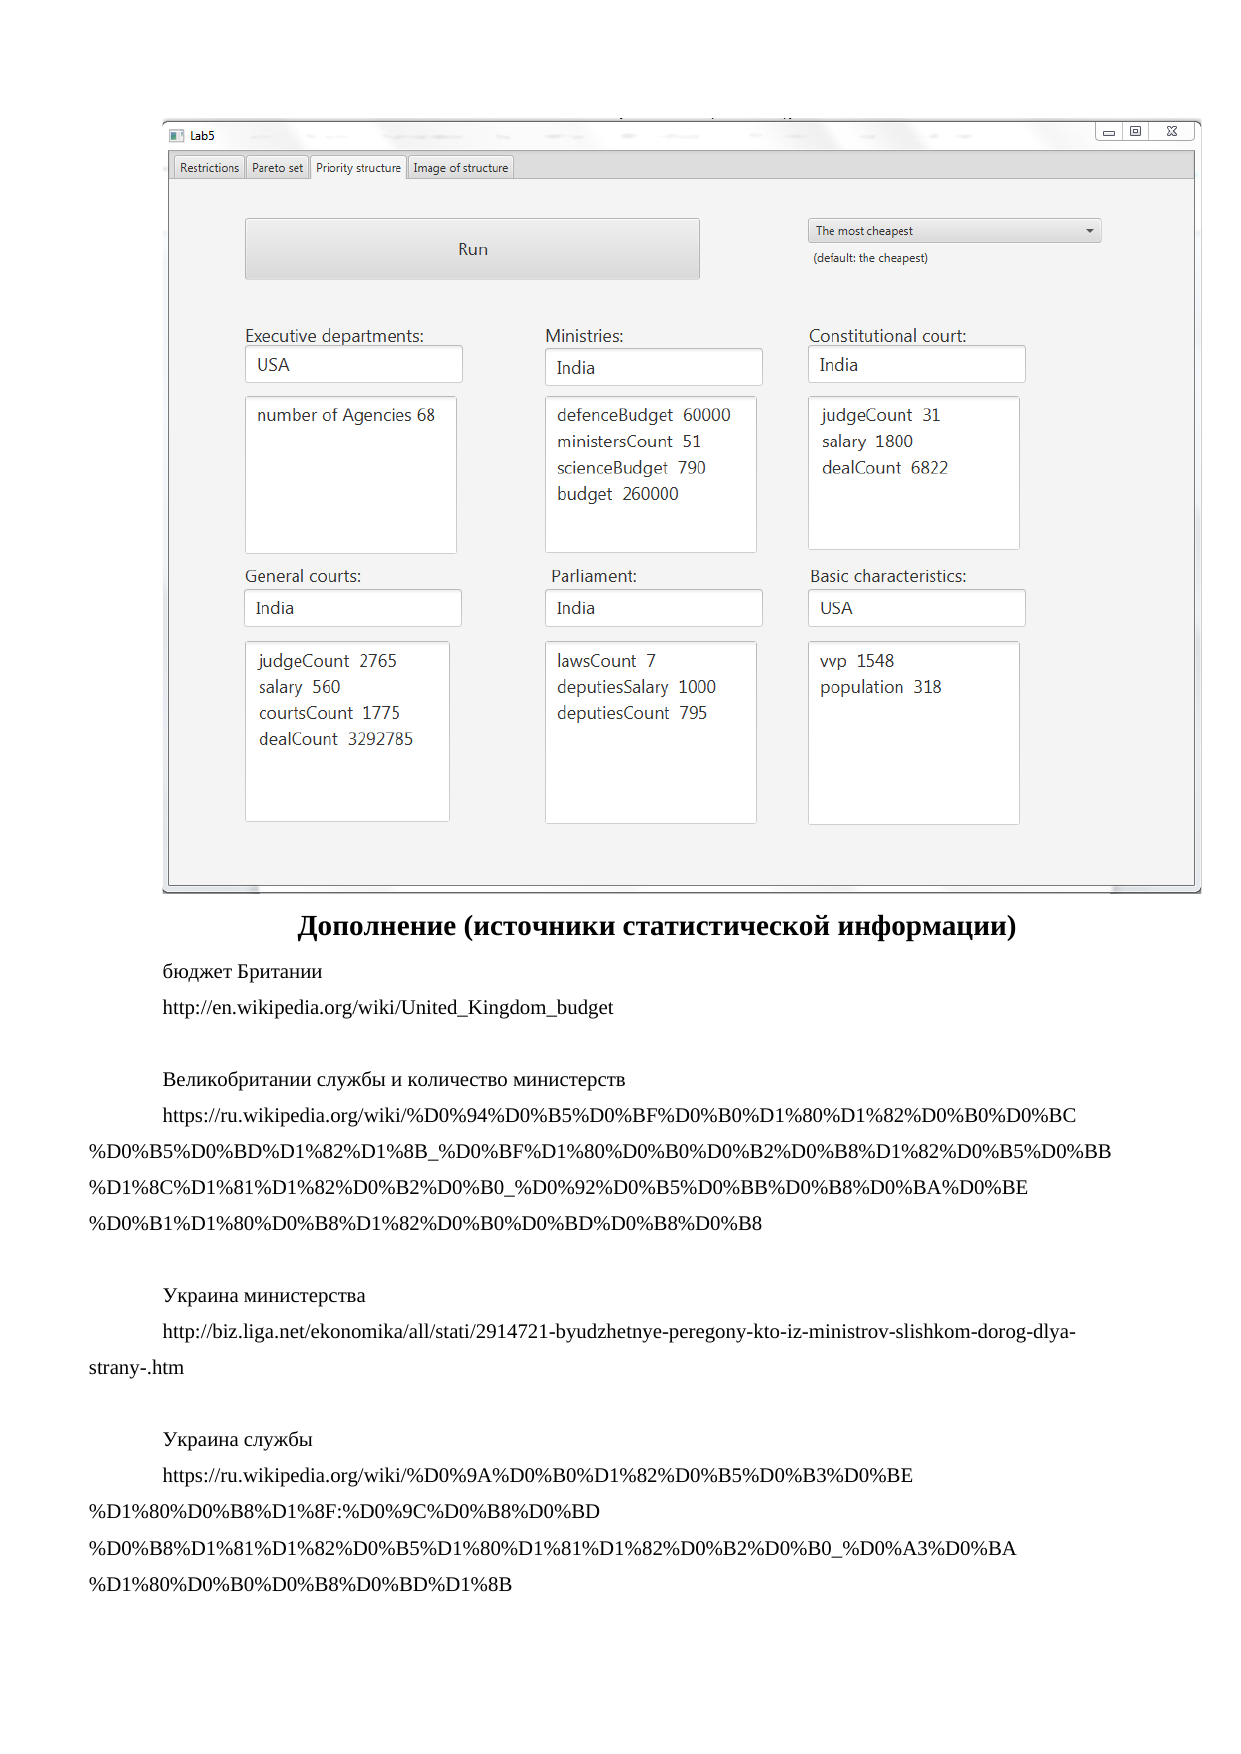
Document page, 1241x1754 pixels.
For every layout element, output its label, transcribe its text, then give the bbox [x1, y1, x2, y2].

text бюджет Британии [89, 959, 1152, 983]
text https://ru.wikipedia.org/wiki/%D0%9A%D0%B0%D1%82%D0%B5%D0%B3%D0%BE%D1%80%D0%B8%D1%8F:%D0%9C%D0%B8%D0%BD%D0%B8%D1%81%D1%82%D0%B5%D1%80%D1%81%D1%82%D0%B2%D0%B0_%D0%A3%D0%BA%D1%80%D0%B0%D0%B8%D0%BD%D1%8B [89, 1463, 1152, 1596]
text Дополнение (источники статистической информации) [89, 908, 1152, 942]
picture [162, 118, 1202, 894]
text Великобритании службы и количество министерств [89, 1067, 1152, 1091]
text http://en.wikipedia.org/wiki/United_Kingdom_budget [89, 995, 1152, 1019]
text Украина министерства [89, 1283, 1152, 1307]
text https://ru.wikipedia.org/wiki/%D0%94%D0%B5%D0%BF%D0%B0%D1%80%D1%82%D0%B0%D0%BC%D0%B5%D0%BD%D1%82%D1%8B_%D0%BF%D1%80%D0%B0%D0%B2%D0%B8%D1%82%D0%B5%D0%BB%D1%8C%D1%81%D1%82%D0%B2%D0%B0_%D0%92%D0%B5%D0%BB%D0%B8%D0%BA%D0%BE%D0%B1%D1%80%D0%B8%D1%82%D0%B0%D0%BD%D0%B8%D0%B8 [89, 1103, 1152, 1235]
text http://biz.liga.net/ekonomika/all/stati/2914721-byudzhetnye-peregony-kto-iz-ministrov-slishkom-dorog-dlya-strany-.htm [89, 1319, 1152, 1379]
text Украина службы [89, 1427, 1152, 1451]
